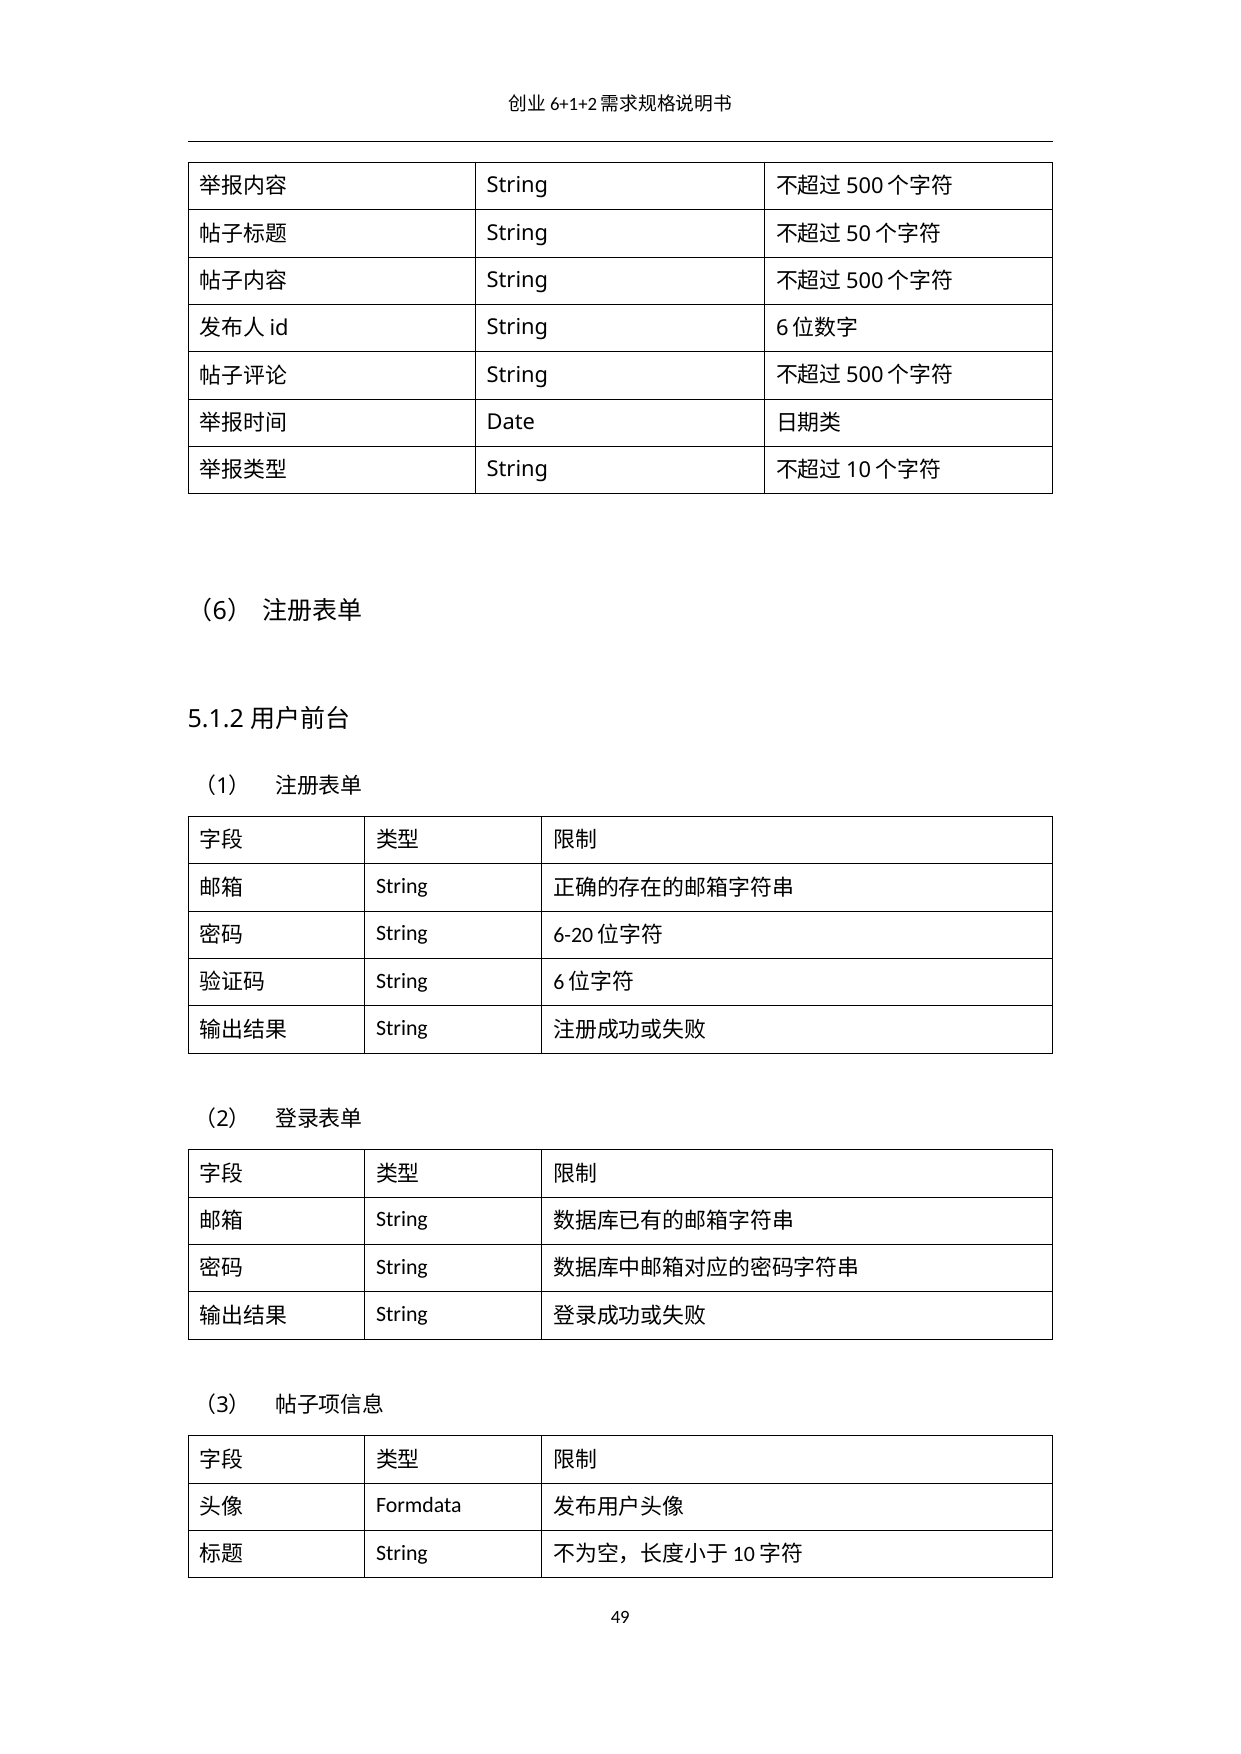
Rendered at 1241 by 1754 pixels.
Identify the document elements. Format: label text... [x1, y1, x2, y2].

table_header 类型 [365, 1436, 541, 1482]
list 注册表单 [187, 576, 1053, 641]
table_cell 邮箱 [189, 864, 364, 911]
table_cell String [365, 912, 541, 958]
table_cell 6位数字 [765, 305, 1052, 351]
table_cell 帖子评论 [189, 352, 475, 398]
table_cell 登录成功或失败 [542, 1292, 1052, 1338]
table_cell 正确的存在的邮箱字符串 [542, 864, 1052, 911]
table_header 字段 [189, 1436, 364, 1482]
table_header 类型 [365, 1150, 541, 1197]
table_cell 邮箱 [189, 1198, 364, 1244]
table_cell 不为空，长度小于10字符 [542, 1531, 1052, 1577]
table_cell 标题 [189, 1531, 364, 1577]
table_cell 发布用户头像 [542, 1484, 1052, 1530]
table_cell String [365, 864, 541, 911]
table_cell 不超过500个字符 [765, 163, 1052, 209]
table_cell String [365, 1292, 541, 1338]
table_cell 不超过10个字符 [765, 447, 1052, 493]
table_cell String [365, 1198, 541, 1244]
table_cell 输出结果 [189, 1006, 364, 1052]
table_cell 密码 [189, 912, 364, 958]
table_cell 头像 [189, 1484, 364, 1530]
table_cell 举报内容 [189, 163, 475, 209]
table_cell String [476, 163, 764, 209]
subtitle 5.1.2 用户前台 [187, 684, 1053, 749]
list 登录表单 [194, 1101, 1053, 1133]
table_header 类型 [365, 817, 541, 863]
table_cell 数据库中邮箱对应的密码字符串 [542, 1245, 1052, 1291]
table_cell 举报类型 [189, 447, 475, 493]
table_cell 数据库已有的邮箱字符串 [542, 1198, 1052, 1244]
list 注册表单 [194, 768, 1053, 800]
table_cell String [476, 352, 764, 398]
table_header 限制 [542, 1150, 1052, 1197]
table_cell 帖子内容 [189, 258, 475, 304]
table_cell String [365, 1245, 541, 1291]
table_cell String [476, 258, 764, 304]
table_cell 注册成功或失败 [542, 1006, 1052, 1052]
table_cell Date [476, 400, 764, 446]
table_cell String [476, 447, 764, 493]
table_cell 日期类 [765, 400, 1052, 446]
table_cell String [476, 305, 764, 351]
table_cell String [365, 1531, 541, 1577]
table_cell 举报时间 [189, 400, 475, 446]
table_cell 不超过500个字符 [765, 258, 1052, 304]
table_cell 6-20位字符 [542, 912, 1052, 958]
table_cell 密码 [189, 1245, 364, 1291]
table_header 限制 [542, 1436, 1052, 1482]
table_header 限制 [542, 817, 1052, 863]
table_cell Formdata [365, 1484, 541, 1530]
table_cell String [365, 1006, 541, 1052]
list 帖子项信息 [194, 1387, 1053, 1419]
table_cell 输出结果 [189, 1292, 364, 1338]
table_cell 不超过50个字符 [765, 210, 1052, 257]
table_cell 6位字符 [542, 959, 1052, 1005]
table_header 字段 [189, 817, 364, 863]
table_cell 验证码 [189, 959, 364, 1005]
table_header 字段 [189, 1150, 364, 1197]
table_cell 不超过500个字符 [765, 352, 1052, 398]
table_cell String [365, 959, 541, 1005]
table_cell 发布人id [189, 305, 475, 351]
table_cell 帖子标题 [189, 210, 475, 257]
table_cell String [476, 210, 764, 257]
